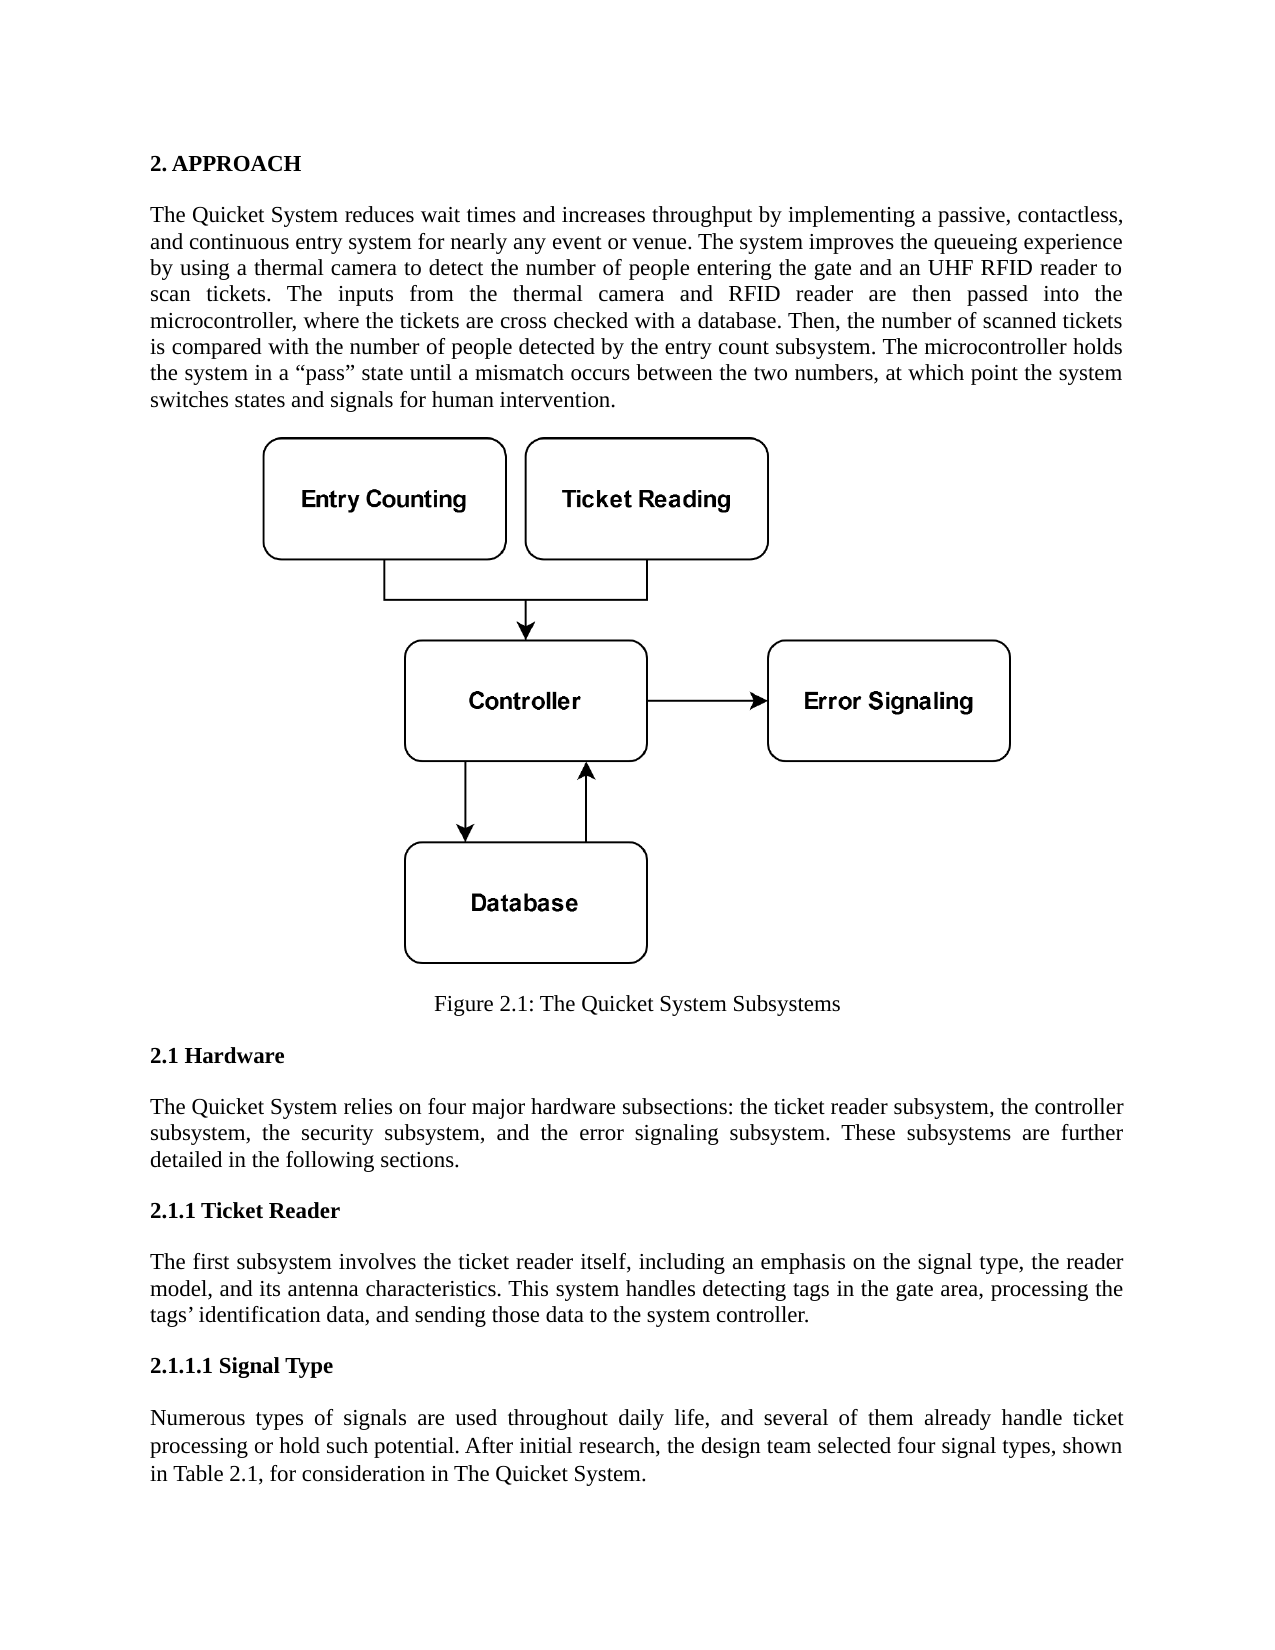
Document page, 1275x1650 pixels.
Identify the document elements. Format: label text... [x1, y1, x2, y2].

picture [262, 437, 1013, 966]
text Numerous types of signals are used throughout daily life, and several of them already handle ticket processing or hold such potential. After initial research, the design team selected four signal types, shown in Table 2.1, for consideration in The Quicket System. [150, 1404, 1125, 1486]
text The first subsystem involves the ticket reader itself, including an emphasis on the signal type, the reader model, and its antenna characteristics. This system handles detecting tags in the gate area, processing the tags’ identification data, and sending those data to the system controller. [150, 1248, 1125, 1327]
text The Quicket System relies on four major hardware subsections: the ticket reader subsystem, the controller subsystem, the security subsystem, and the error signaling subsystem. These subsystems are further detailed in the following sections. [150, 1093, 1125, 1172]
text The Quicket System reduces wait times and increases throughput by implementing a passive, contactless, and continuous entry system for nearly any event or venue. The system improves the queueing experience by using a thermal camera to detect the number of people entering the gate and an UHF RFID reader to scan tickets. The inputs from the thermal camera and RFID reader are then passed into the microcontroller, where the tickets are cross checked with a database. Then, the number of scanned tickets is compared with the number of people detected by the entry count subsystem. The microcontroller holds the system in a “pass” state until a mismatch occurs between the two numbers, at which point the system switches states and signals for human intervention. [150, 201, 1125, 412]
text Figure 2.1: The Quicket System Subsystems [150, 990, 1125, 1017]
text 2.1.1.1 Signal Type [150, 1352, 1125, 1379]
subtitle 2.1 Hardware [150, 1042, 1125, 1068]
subtitle 2. Approach [150, 150, 1125, 176]
text 2.1.1 Ticket Reader [150, 1197, 1125, 1223]
